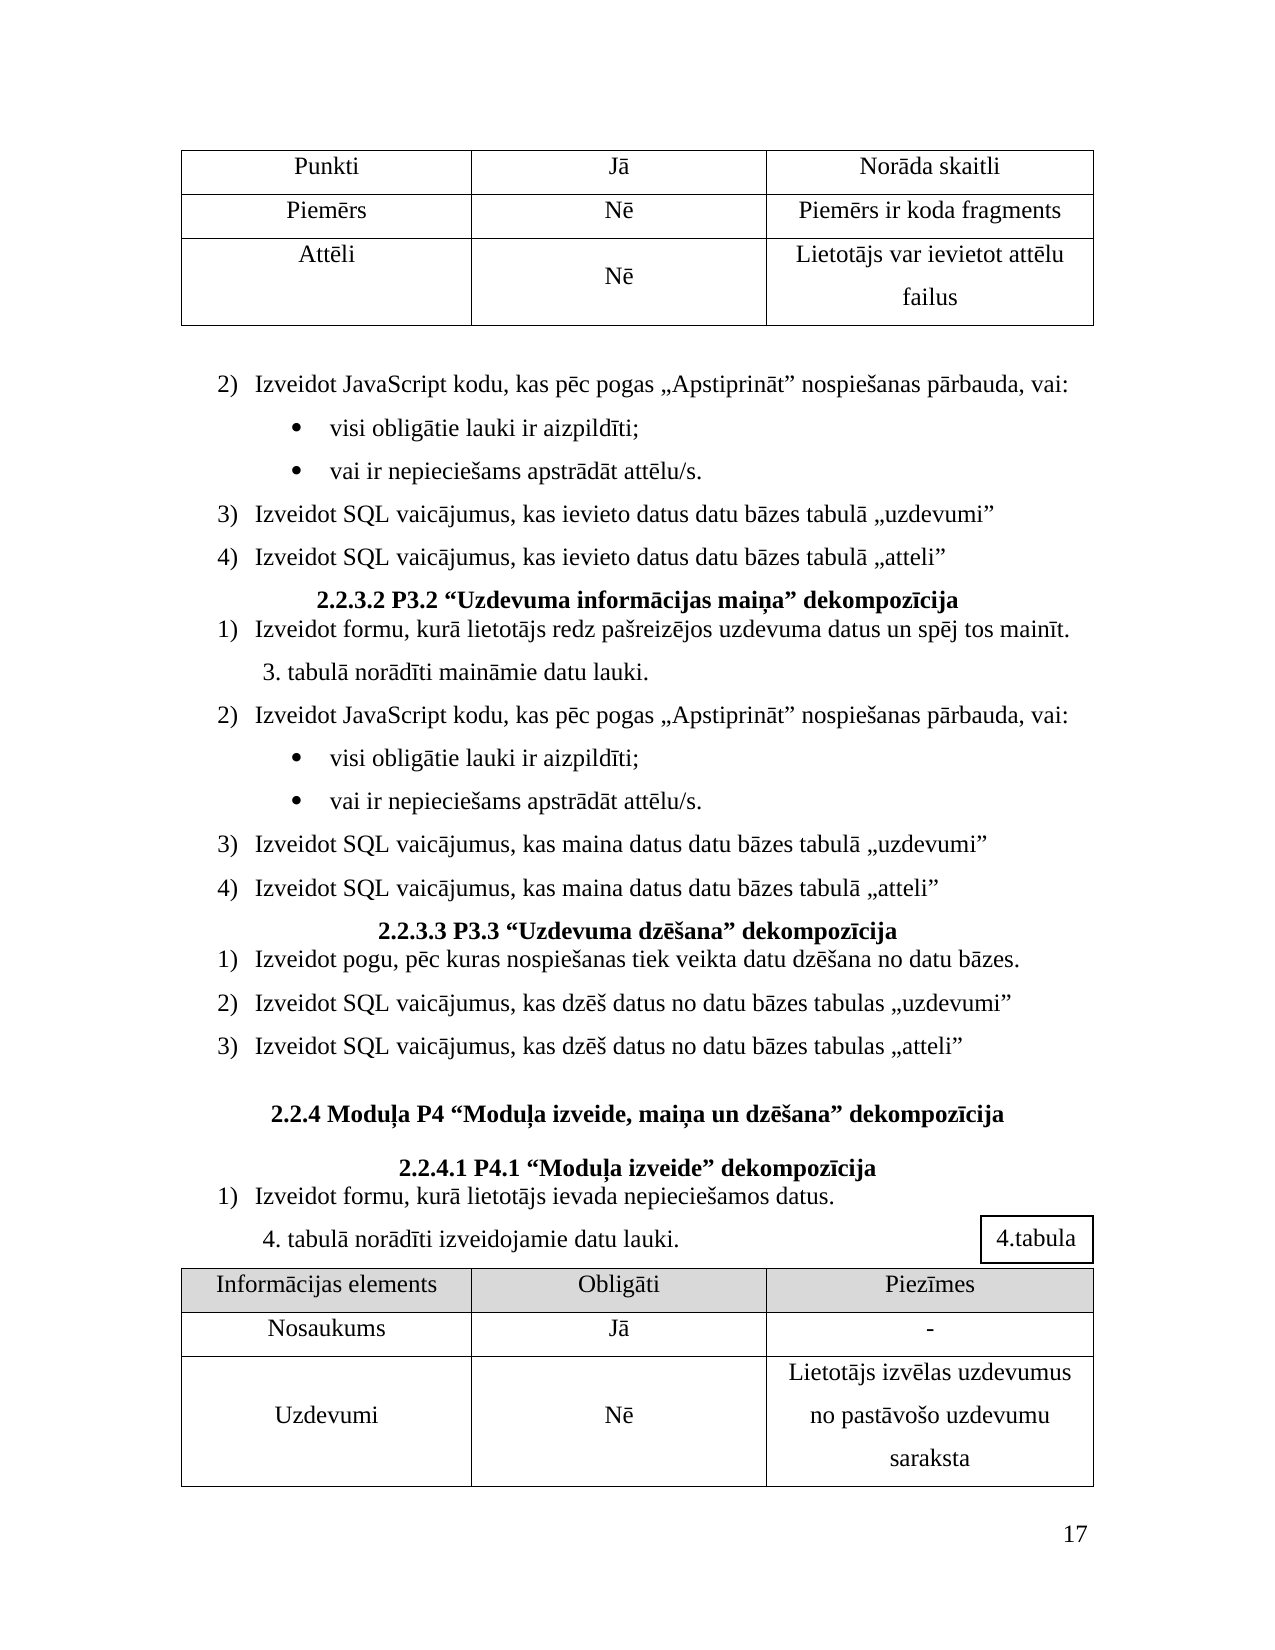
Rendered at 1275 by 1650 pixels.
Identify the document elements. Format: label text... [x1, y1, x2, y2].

list Izveidot JavaScript kodu, kas pēc pogas „Apstiprināt” nospiešanas pārbauda, vai: [217, 700, 1087, 729]
list Izveidot SQL vaicājumus, kas dzēš datus no datu bāzes tabulas „uzdevumi” [217, 988, 1087, 1016]
table_cell Piemērs ir koda fragments [767, 195, 1093, 238]
table_header Informācijas elements [182, 1269, 471, 1312]
list vai ir nepieciešams apstrādāt attēlu/s. [292, 456, 1087, 484]
table_header Piezīmes [767, 1269, 1093, 1312]
table_header Obligāti [472, 1269, 766, 1312]
list vai ir nepieciešams apstrādāt attēlu/s. [292, 786, 1087, 815]
list Izveidot JavaScript kodu, kas pēc pogas „Apstiprināt” nospiešanas pārbauda, vai: [217, 369, 1087, 398]
table_cell Lietotājs var ievietot attēlu failus [767, 239, 1093, 325]
list Izveidot formu, kurā lietotājs redz pašreizējos uzdevuma datus un spēj tos mainīt. [217, 614, 1087, 643]
table_cell Nē [472, 1357, 766, 1486]
list Izveidot SQL vaicājumus, kas maina datus datu bāzes tabulā „uzdevumi” [217, 829, 1087, 858]
table_cell Punkti [182, 151, 471, 194]
list 4. tabulā norādīti izveidojamie datu lauki. [262, 1224, 980, 1253]
table_cell - [767, 1313, 1093, 1356]
list Izveidot SQL vaicājumus, kas ievieto datus datu bāzes tabulā „uzdevumi” [217, 499, 1087, 528]
table_cell Uzdevumi [182, 1357, 471, 1486]
list visi obligātie lauki ir aizpildīti; [292, 743, 1087, 772]
list Izveidot pogu, pēc kuras nospiešanas tiek veikta datu dzēšana no datu bāzes. [217, 944, 1087, 973]
list Izveidot formu, kurā lietotājs ievada nepieciešamos datus. [217, 1181, 1087, 1210]
table_cell Jā [472, 151, 766, 194]
table_cell Piemērs [182, 195, 471, 238]
table_cell Lietotājs izvēlas uzdevumus no pastāvošo uzdevumu saraksta [767, 1357, 1093, 1486]
table_cell Attēli [182, 239, 471, 325]
subtitle 2.2.3.2 P3.2 “Uzdevuma informācijas maiņa” dekompozīcija [187, 585, 1087, 614]
list Izveidot SQL vaicājumus, kas ievieto datus datu bāzes tabulā „atteli” [217, 542, 1087, 571]
subtitle 2.2.4.1 P4.1 “Moduļa izveide” dekompozīcija [187, 1153, 1087, 1181]
table_cell Nē [472, 195, 766, 238]
list Izveidot SQL vaicājumus, kas dzēš datus no datu bāzes tabulas „atteli” [217, 1031, 1087, 1059]
subtitle 2.2.4 Moduļa P4 “Moduļa izveide, maiņa un dzēšana” dekompozīcija [187, 1099, 1087, 1128]
table_cell Norāda skaitli [767, 151, 1093, 194]
subtitle 2.2.3.3 P3.3 “Uzdevuma dzēšana” dekompozīcija [187, 916, 1087, 944]
list 3. tabulā norādīti maināmie datu lauki. [262, 657, 1087, 686]
table_cell Nosaukums [182, 1313, 471, 1356]
table_cell Jā [472, 1313, 766, 1356]
list visi obligātie lauki ir aizpildīti; [292, 413, 1087, 441]
table_cell Nē [472, 239, 766, 325]
list Izveidot SQL vaicājumus, kas maina datus datu bāzes tabulā „atteli” [217, 873, 1087, 901]
